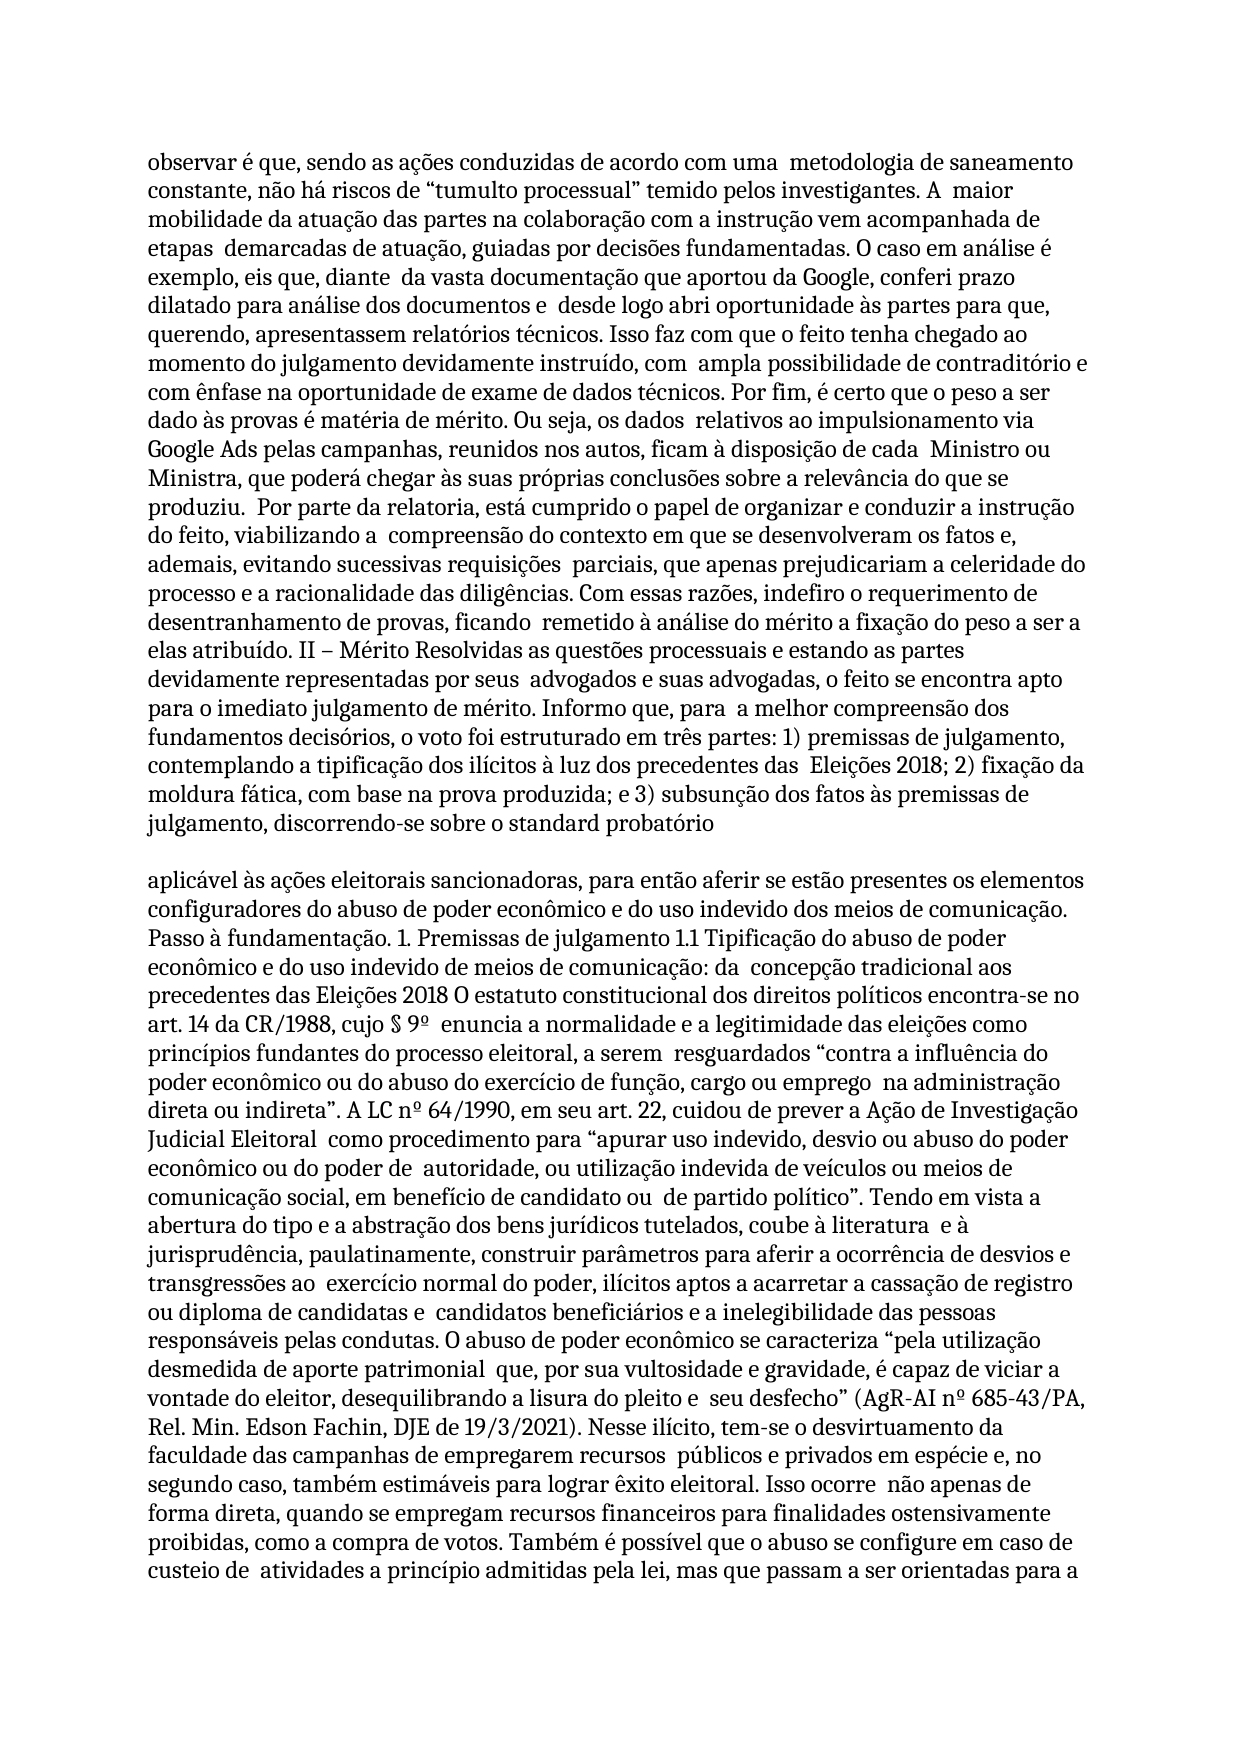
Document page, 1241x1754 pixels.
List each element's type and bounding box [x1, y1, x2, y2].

text [148, 866, 1093, 1585]
text [148, 148, 1093, 838]
